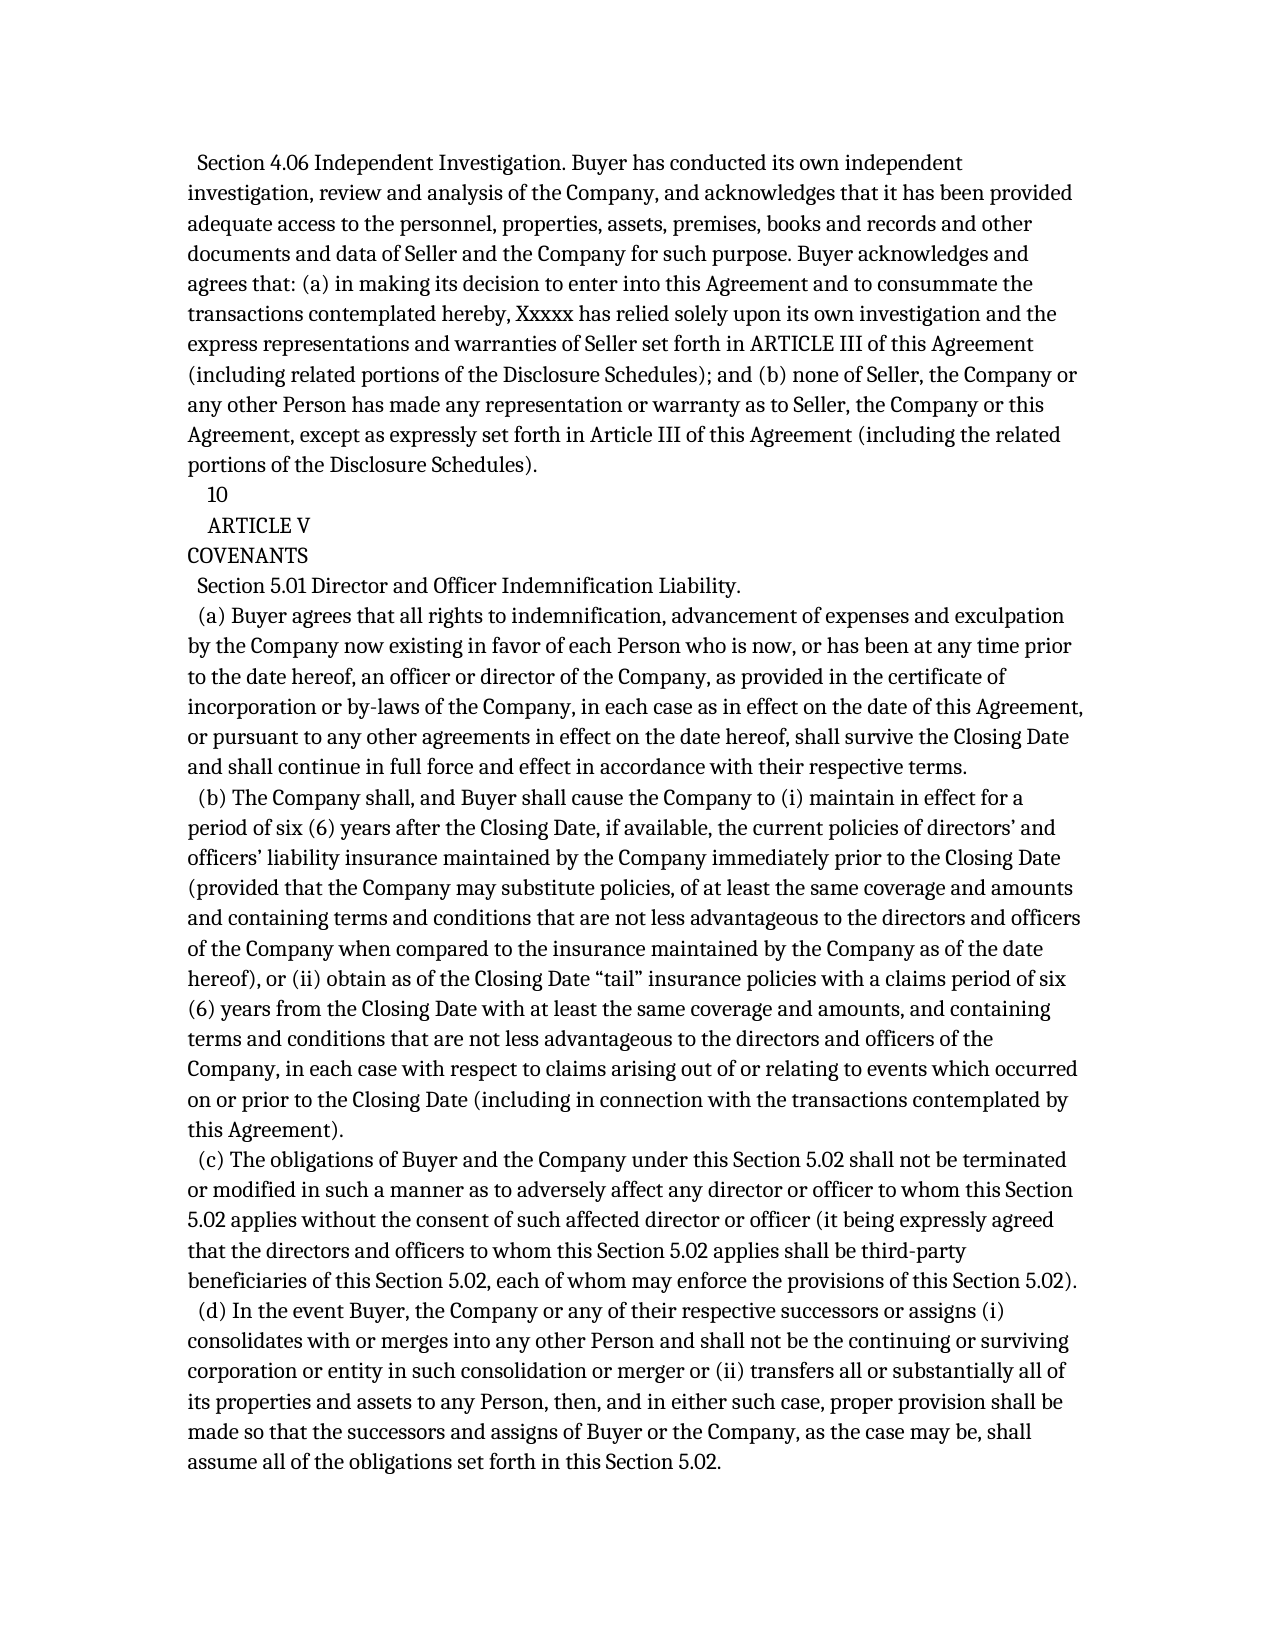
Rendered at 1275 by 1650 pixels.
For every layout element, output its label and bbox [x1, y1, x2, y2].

text [187, 150, 1087, 1475]
